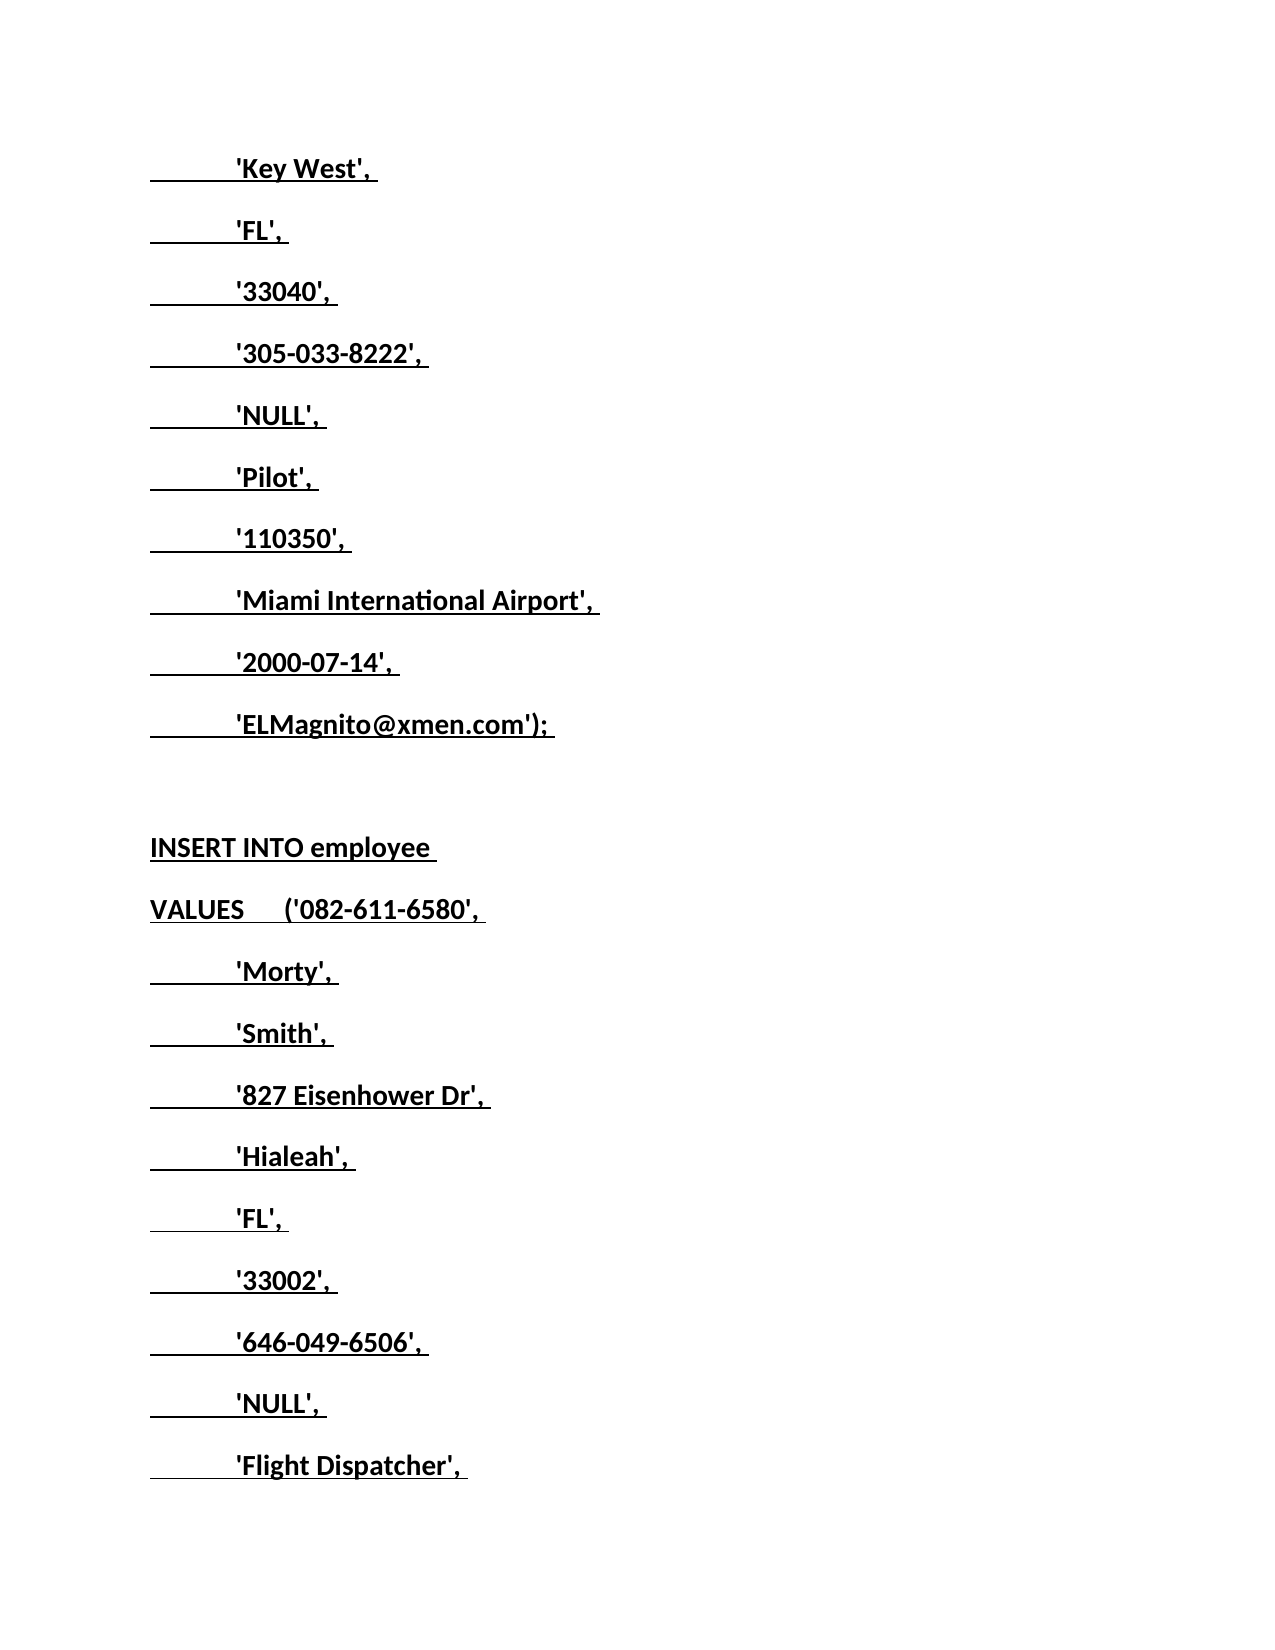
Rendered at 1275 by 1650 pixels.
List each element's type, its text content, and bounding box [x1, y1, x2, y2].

text '646-049-6506', [150, 1324, 1125, 1359]
text '33040', [150, 273, 1125, 309]
text '110350', [150, 521, 1125, 556]
text VALUES ('082-611-6580', [150, 891, 1125, 927]
text 'Pilot', [150, 459, 1125, 494]
text '2000-07-14', [150, 644, 1125, 680]
text 'Flight Dispatcher', [150, 1447, 1125, 1483]
text 'Miami International Airport', [150, 582, 1125, 618]
text '827 Eisenhower Dr', [150, 1077, 1125, 1112]
text '305-033-8222', [150, 335, 1125, 371]
text 'Smith', [150, 1015, 1125, 1050]
text 'FL', [150, 212, 1125, 247]
text '33002', [150, 1262, 1125, 1297]
text 'Key West', [150, 150, 1125, 186]
text 'NULL', [150, 397, 1125, 433]
text INSERT INTO employee [150, 829, 1125, 865]
text 'Hialeah', [150, 1138, 1125, 1174]
text 'FL', [150, 1200, 1125, 1236]
text 'NULL', [150, 1385, 1125, 1421]
text 'ELMagnito@xmen.com'); [150, 706, 1125, 742]
text 'Morty', [150, 953, 1125, 989]
